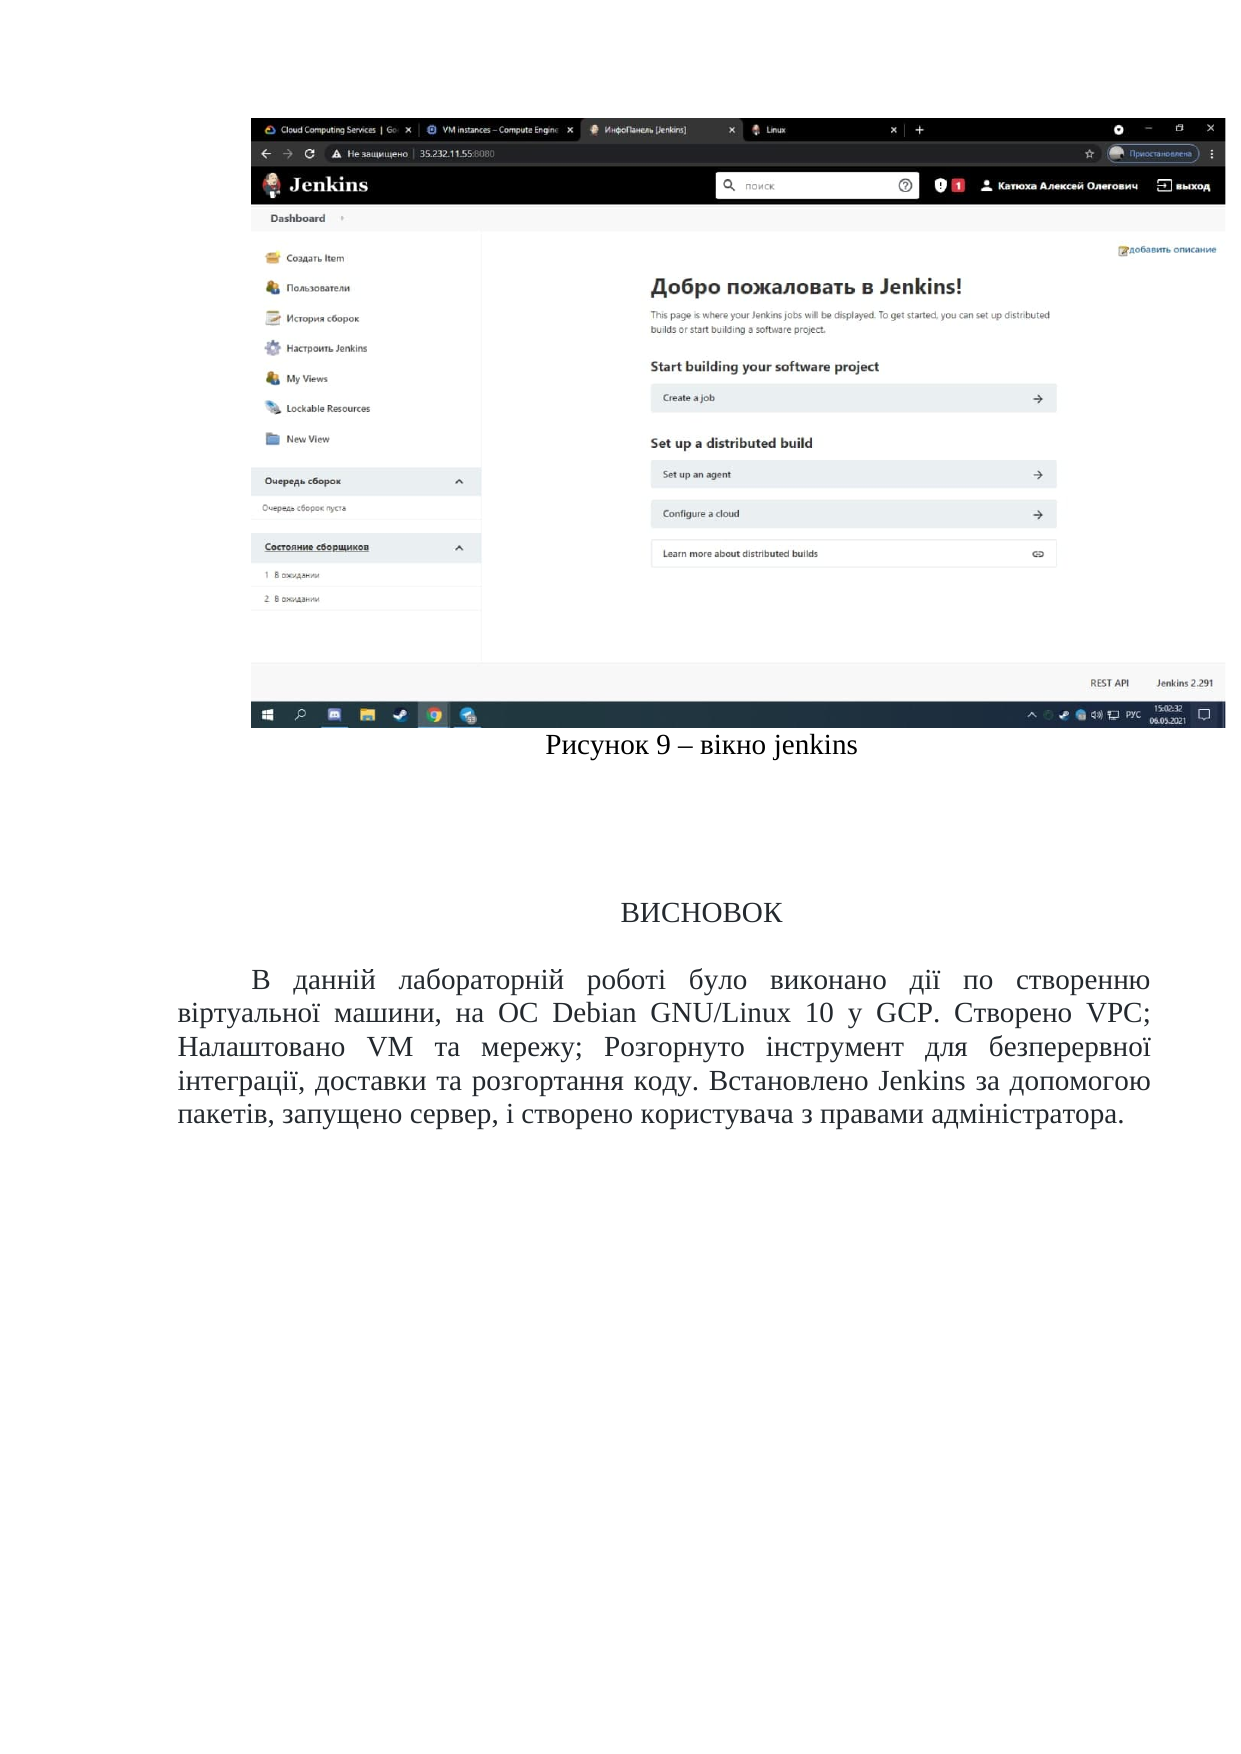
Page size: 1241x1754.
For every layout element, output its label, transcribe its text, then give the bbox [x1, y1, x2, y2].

picture [251, 118, 1226, 728]
text В данній лабораторній роботі було виконано дії по створенню віртуальної машини, на ОС Debian GNU/Linux 10 у GСP. Створено VPC; Налаштовано VM та мережу; Розгорнуто інструмент для безперервної інтеграції, доставки та розгортання коду. Встановлено Jenkins за допомогою пакетів, запущено сервер, і створено користувача з правами адміністратора. [177, 962, 1152, 1130]
text Рисунок 9 – вікно jenkins [177, 727, 1152, 761]
subtitle ВИСНОВОК [177, 895, 1152, 928]
